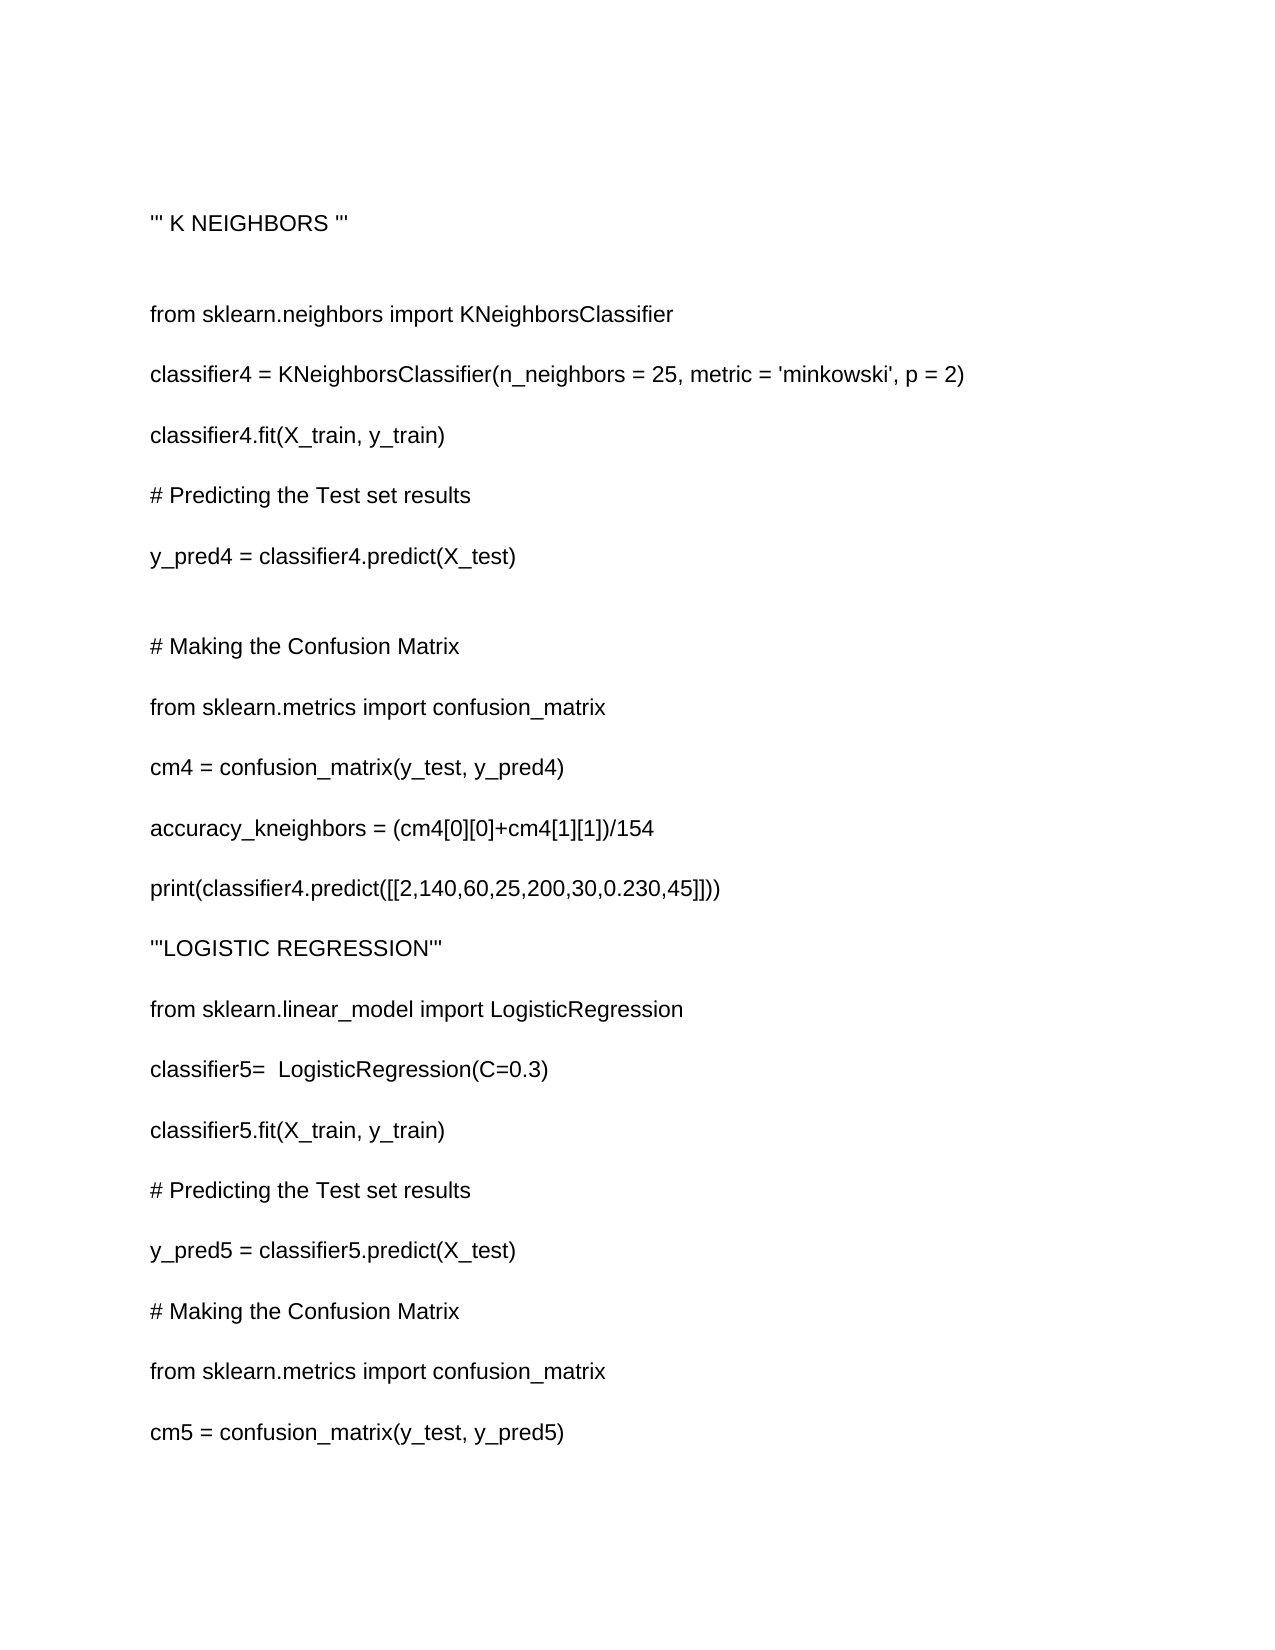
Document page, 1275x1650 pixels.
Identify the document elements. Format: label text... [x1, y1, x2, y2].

text print(classifier4.predict([[2,140,60,25,200,30,0.230,45]])) [150, 875, 1125, 901]
text # Making the Confusion Matrix [150, 633, 1125, 660]
text cm4 = confusion_matrix(y_test, y_pred4) [150, 754, 1125, 781]
text classifier5= LogisticRegression(C=0.3) [150, 1056, 1125, 1083]
text accuracy_kneighbors = (cm4[0][0]+cm4[1][1])/154 [150, 814, 1125, 841]
text cm5 = confusion_matrix(y_test, y_pred5) [150, 1419, 1125, 1445]
text ''' K NEIGHBORS ''' [150, 210, 1125, 237]
text classifier5.fit(X_train, y_train) [150, 1117, 1125, 1143]
text y_pred5 = classifier5.predict(X_test) [150, 1237, 1125, 1264]
text classifier4 = KNeighborsClassifier(n_neighbors = 25, metric = 'minkowski', p = 2) [150, 361, 1125, 388]
text '''LOGISTIC REGRESSION''' [150, 935, 1125, 962]
text # Predicting the Test set results [150, 482, 1125, 509]
text from sklearn.metrics import confusion_matrix [150, 694, 1125, 720]
text from sklearn.linear_model import LogisticRegression [150, 996, 1125, 1022]
text from sklearn.neighbors import KNeighborsClassifier [150, 301, 1125, 327]
text classifier4.fit(X_train, y_train) [150, 422, 1125, 448]
text y_pred4 = classifier4.predict(X_test) [150, 543, 1125, 569]
text from sklearn.metrics import confusion_matrix [150, 1358, 1125, 1385]
text # Predicting the Test set results [150, 1177, 1125, 1203]
text # Making the Confusion Matrix [150, 1298, 1125, 1324]
